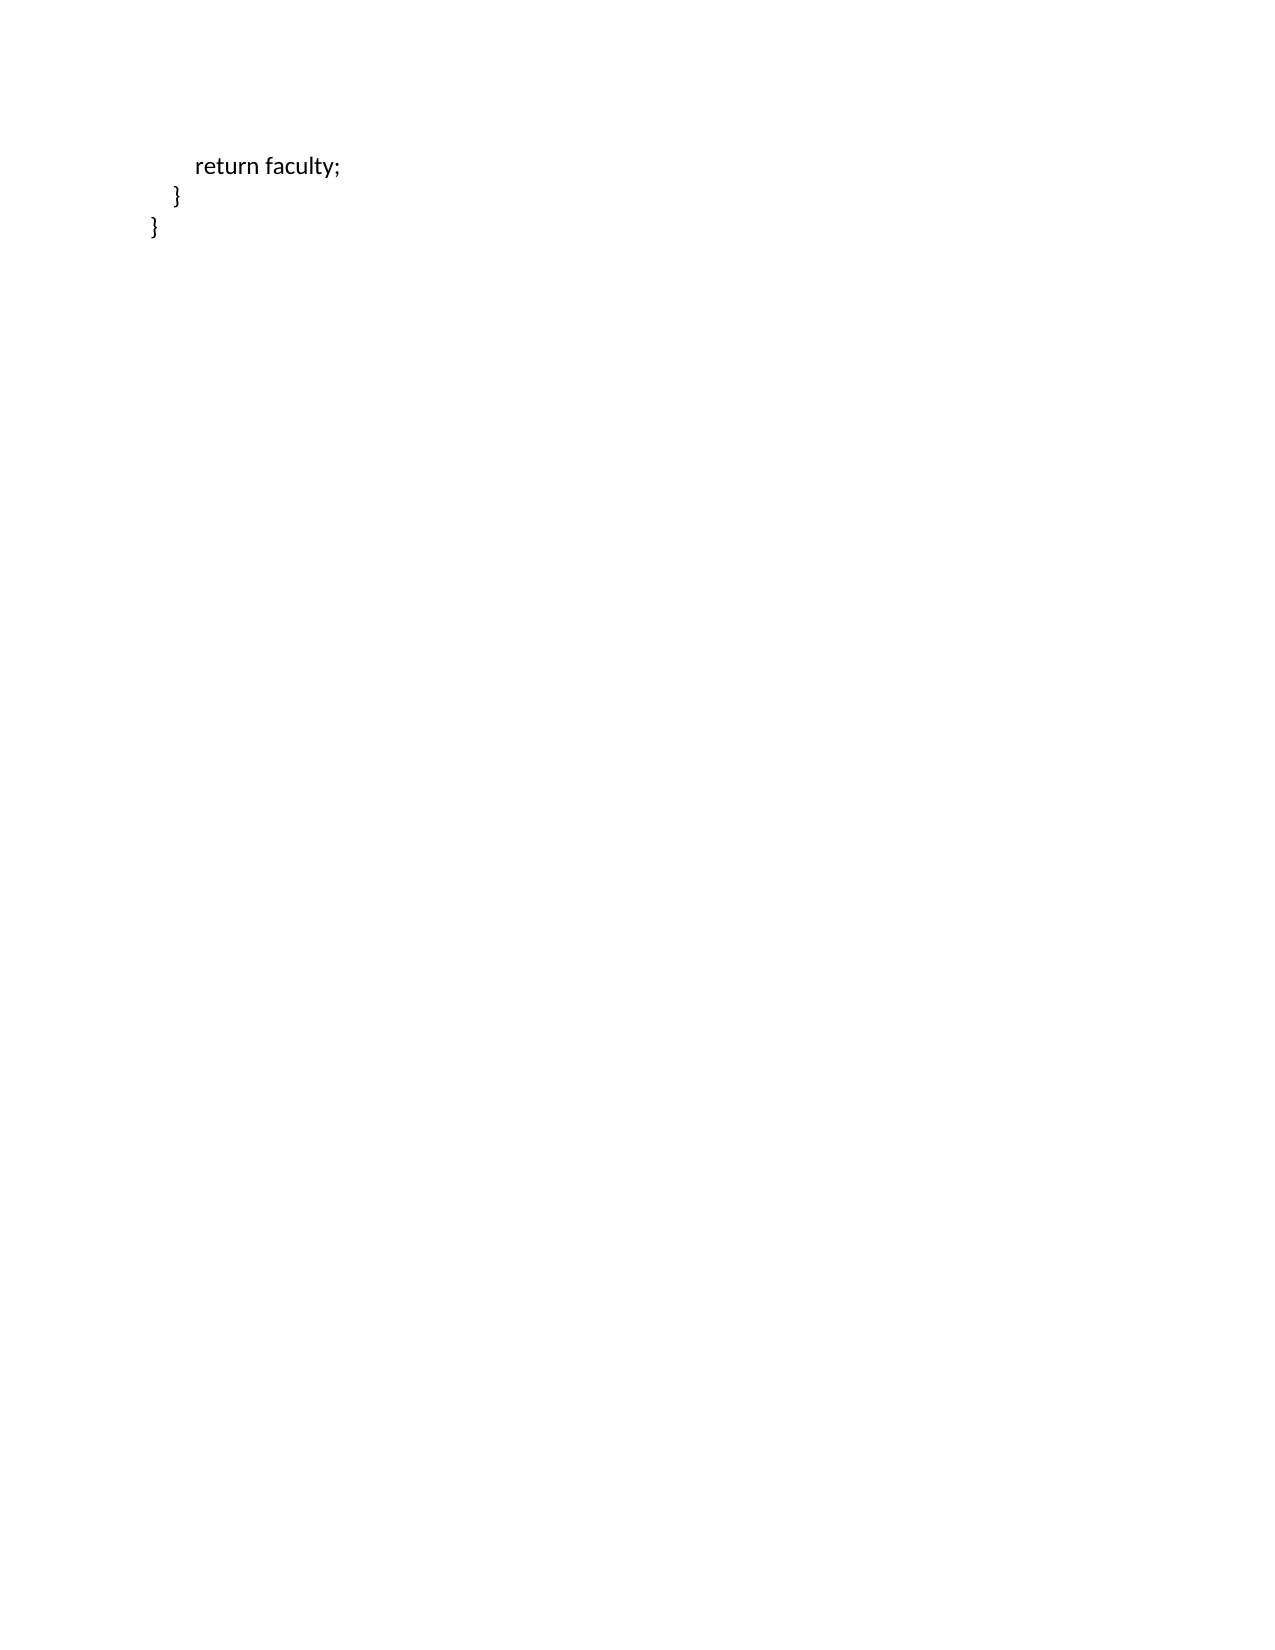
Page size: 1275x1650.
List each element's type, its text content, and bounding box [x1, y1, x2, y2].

text } [150, 181, 1125, 211]
text } [150, 211, 1125, 242]
text return faculty; [150, 150, 1125, 181]
